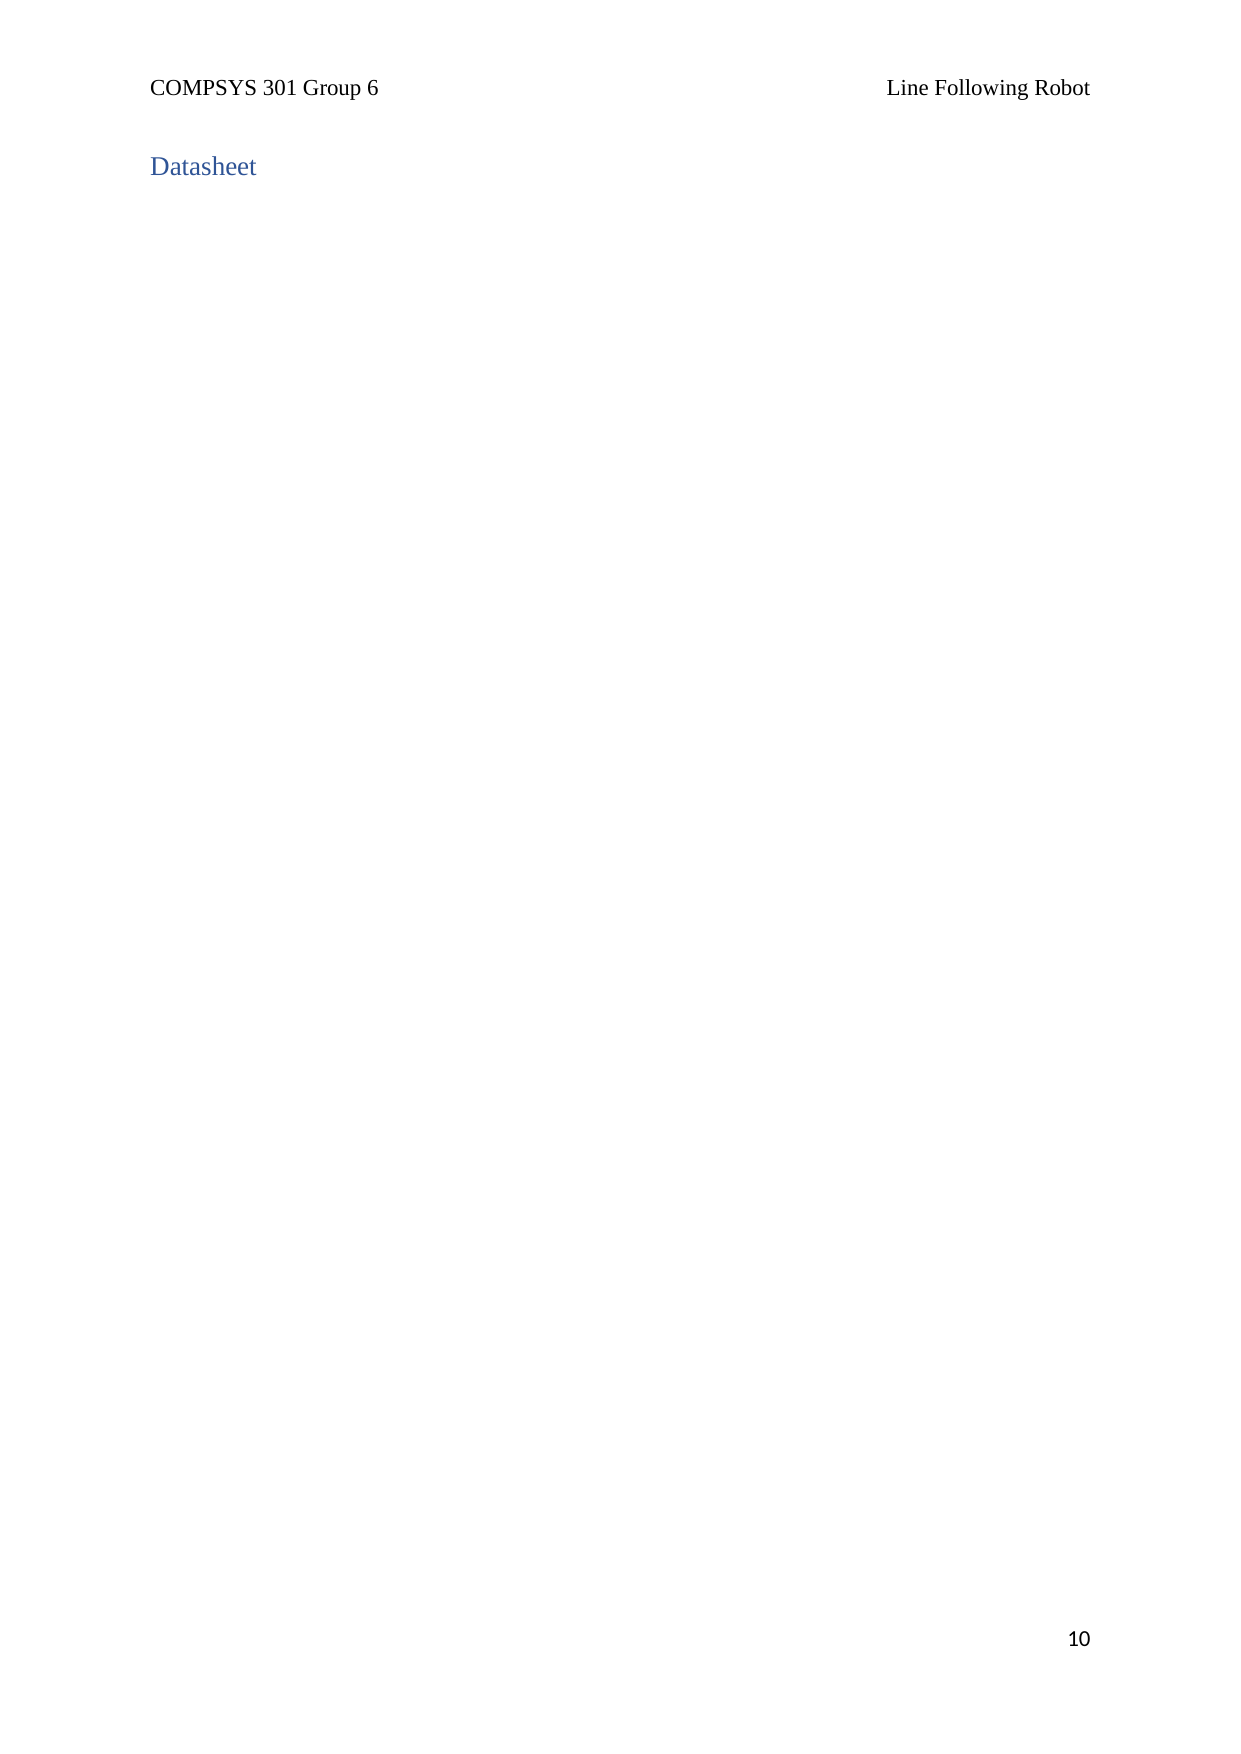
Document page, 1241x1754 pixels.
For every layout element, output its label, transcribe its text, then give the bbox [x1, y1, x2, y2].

subtitle Datasheet [150, 150, 583, 181]
